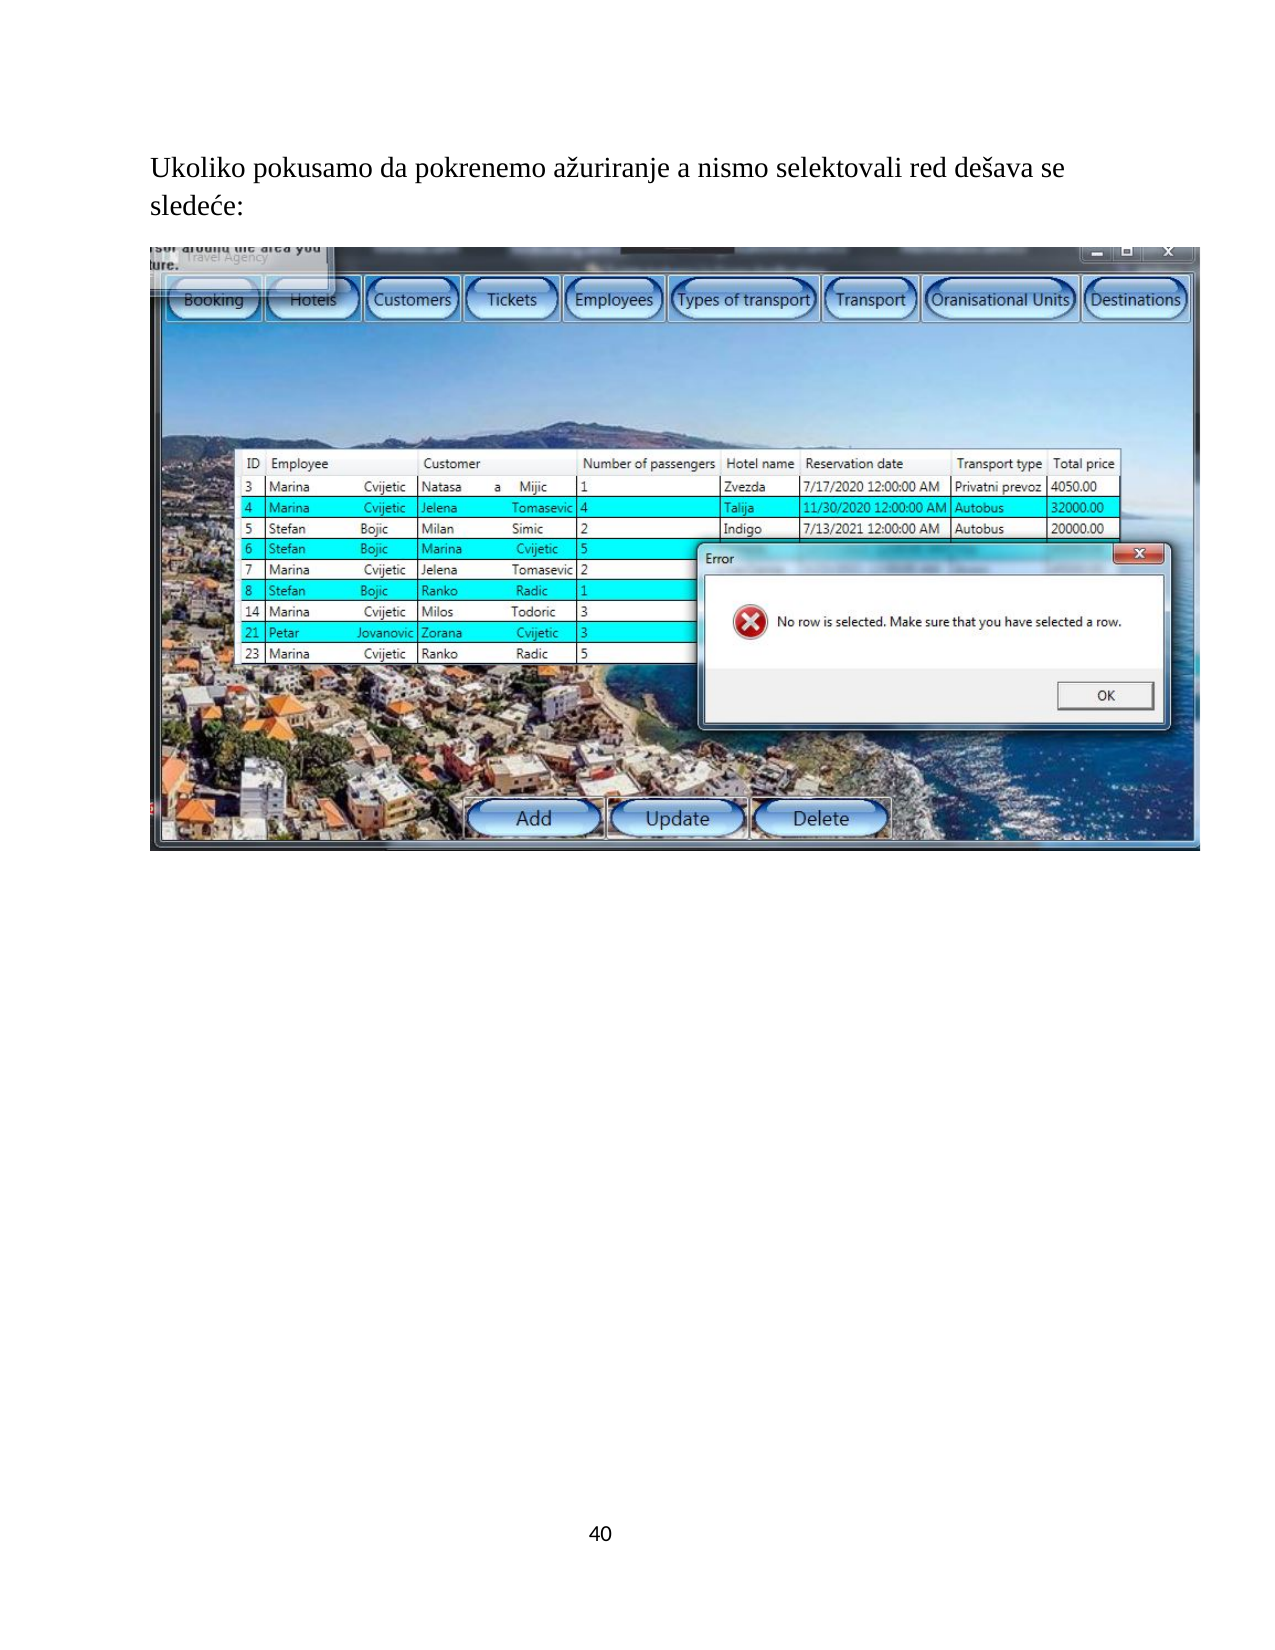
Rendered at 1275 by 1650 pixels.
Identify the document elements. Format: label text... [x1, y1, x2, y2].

picture [150, 247, 1200, 851]
text Ukoliko pokusamo da pokrenemo ažuriranje a nismo selektovali red dešava se sledeće: [150, 150, 1125, 222]
